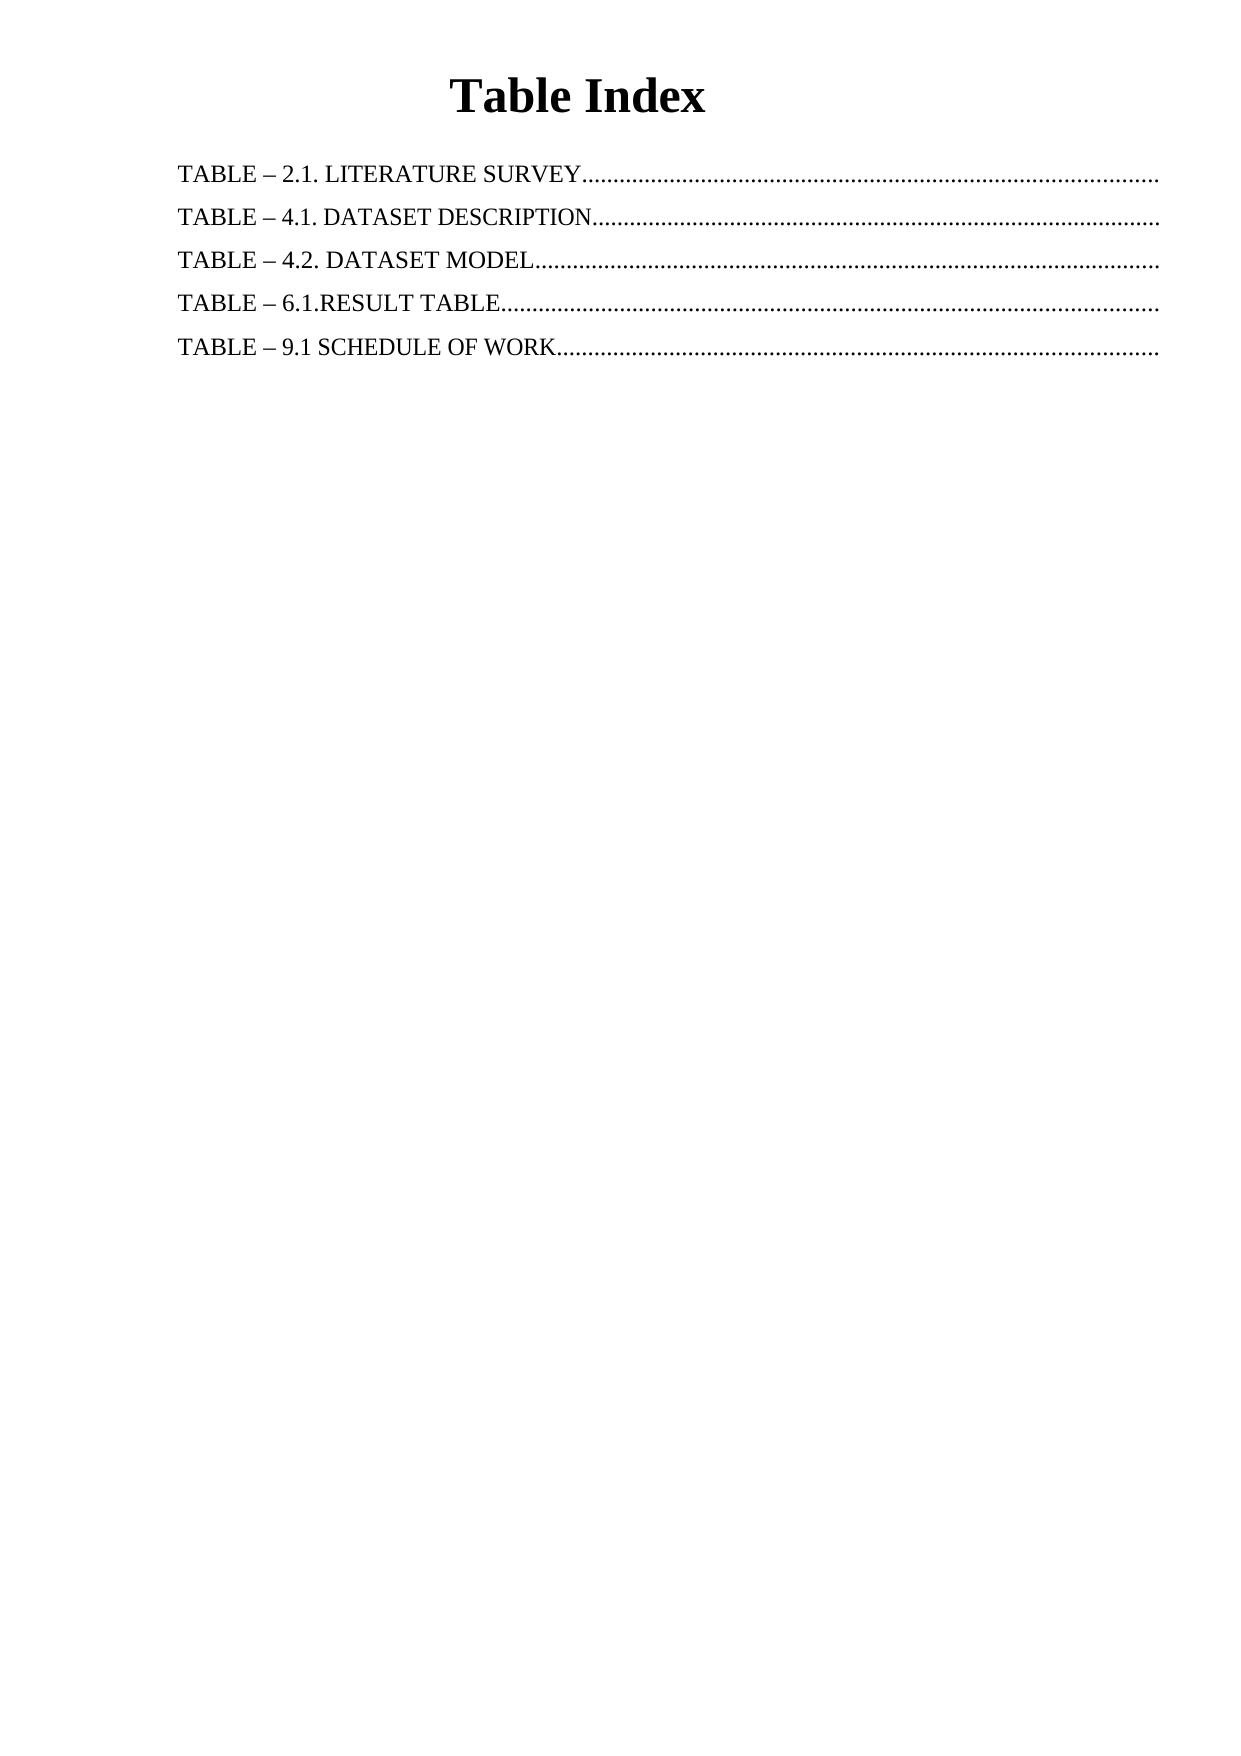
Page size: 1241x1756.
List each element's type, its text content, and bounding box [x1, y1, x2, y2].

text TABLE – 2.1. LITERATURE SURVEY 08 [177, 159, 1146, 188]
text TABLE – 9.1 SCHEDULE OF WORK 32 [177, 332, 1146, 360]
text TABLE – 6.1.RESULT TABLE 22 [177, 288, 1146, 317]
text TABLE – 4.2. DATASET MODEL 12 [177, 245, 1146, 274]
text Table Index [89, 66, 1066, 123]
text TABLE – 4.1. DATASET DESCRIPTION 11 [177, 202, 1146, 231]
